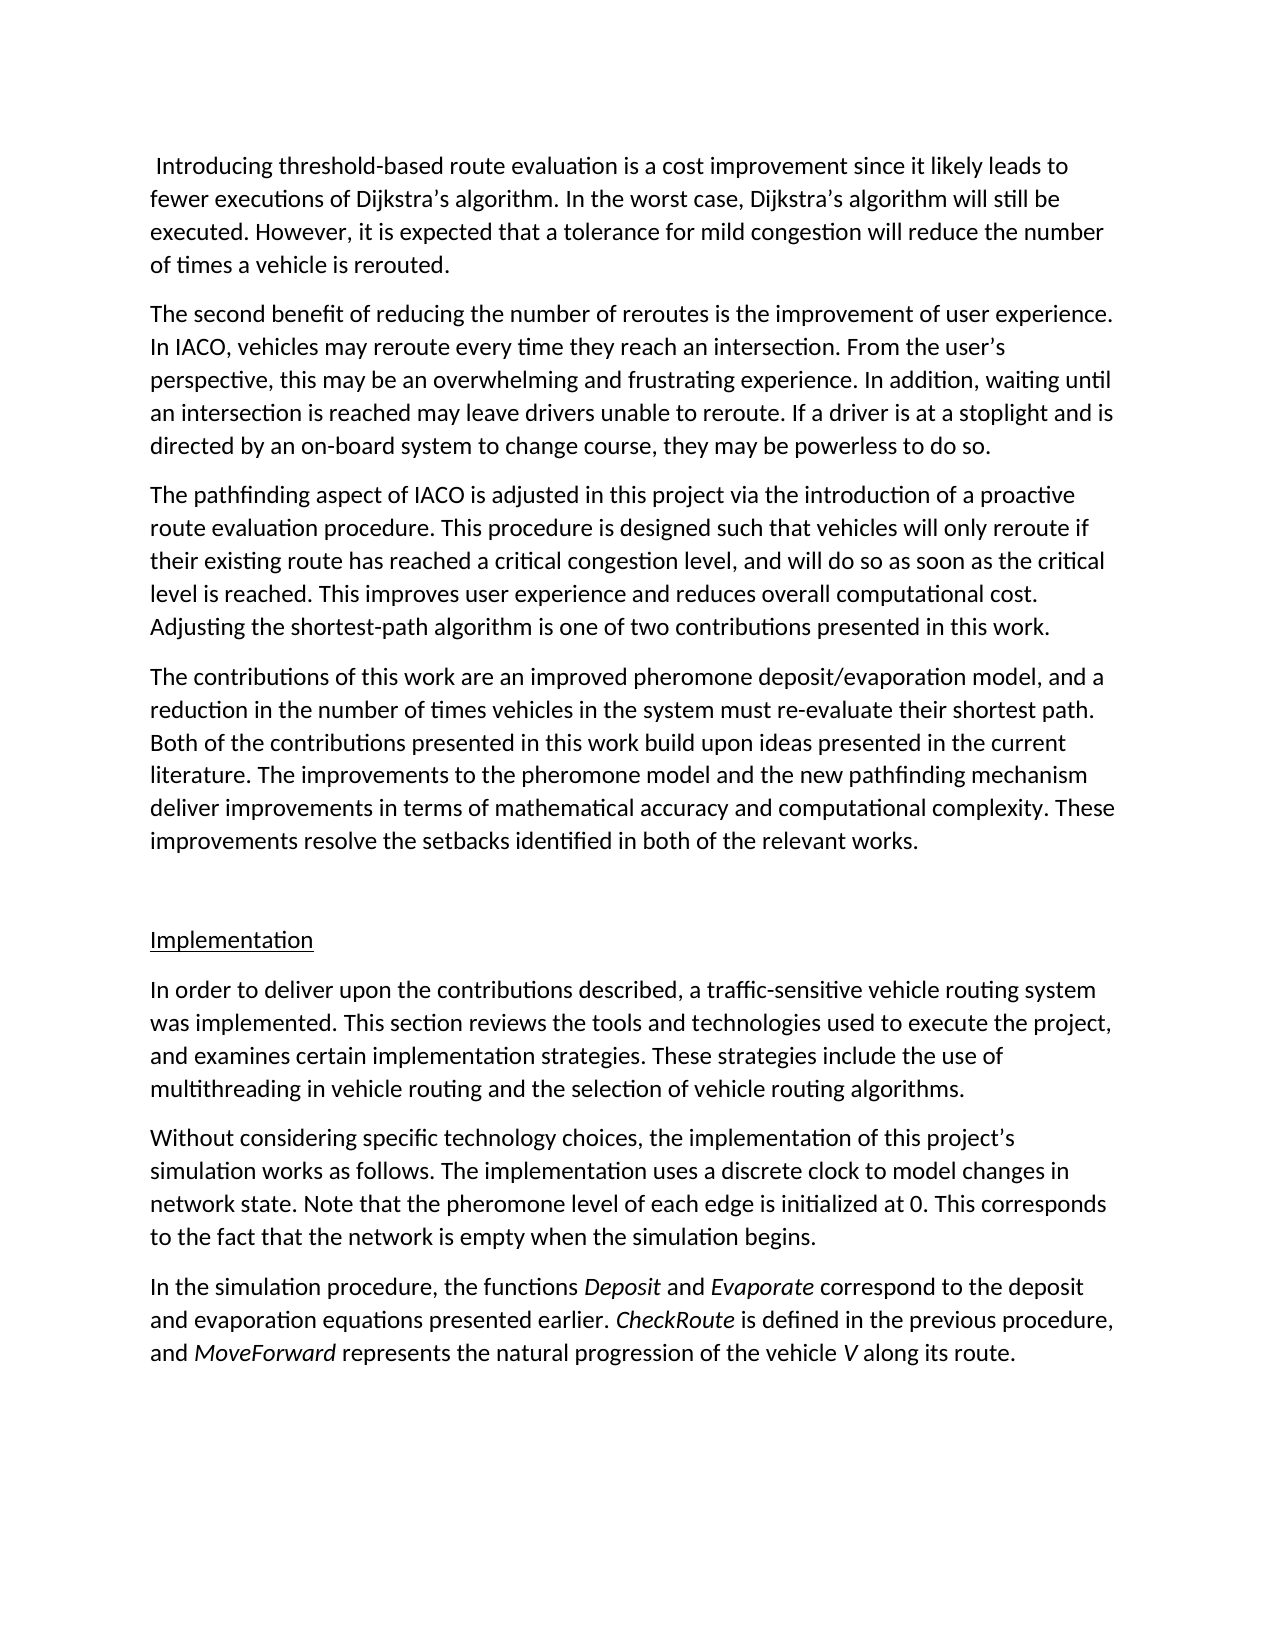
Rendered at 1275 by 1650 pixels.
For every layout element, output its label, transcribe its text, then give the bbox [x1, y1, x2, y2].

text The pathfinding aspect of IACO is adjusted in this project via the introduction of a proactive route evaluation procedure. This procedure is designed such that vehicles will only reroute if their existing route has reached a critical congestion level, and will do so as soon as the critical level is reached. This improves user experience and reduces overall computational cost. Adjusting the shortest-path algorithm is one of two contributions presented in this work. [150, 479, 1125, 642]
text In order to deliver upon the contributions described, a traffic-sensitive vehicle routing system was implemented. This section reviews the tools and technologies used to execute the project, and examines certain implementation strategies. These strategies include the use of multithreading in vehicle routing and the selection of vehicle routing algorithms. [150, 974, 1125, 1103]
text The second benefit of reducing the number of reroutes is the improvement of user experience. In IACO, vehicles may reroute every time they reach an intersection. From the user’s perspective, this may be an overwhelming and frustrating experience. In addition, waiting until an intersection is reached may leave drivers unable to reroute. If a driver is at a stoplight and is directed by an on-board system to change course, they may be powerless to do so. [150, 298, 1125, 461]
text Without considering specific technology choices, the implementation of this project’s simulation works as follows. The implementation uses a discrete clock to model changes in network state. Note that the pheromone level of each edge is initialized at 0. This corresponds to the fact that the network is empty when the simulation begins. [150, 1122, 1125, 1252]
text In the simulation procedure, the functions Deposit and Evaporate correspond to the deposit and evaporation equations presented earlier. CheckRoute is defined in the previous procedure, and MoveForward represents the natural progression of the vehicle V along its route. [150, 1271, 1125, 1367]
text Introducing threshold-based route evaluation is a cost improvement since it likely leads to fewer executions of Dijkstra’s algorithm. In the worst case, Dijkstra’s algorithm will still be executed. However, it is expected that a tolerance for mild congestion will reduce the number of times a vehicle is rerouted. [150, 150, 1125, 279]
text Implementation [150, 924, 1125, 955]
text The contributions of this work are an improved pheromone deposit/evaporation model, and a reduction in the number of times vehicles in the system must re-evaluate their shortest path. Both of the contributions presented in this work build upon ideas presented in the current literature. The improvements to the pheromone model and the new pathfinding mechanism deliver improvements in terms of mathematical accuracy and computational complexity. These improvements resolve the setbacks identified in both of the relevant works. [150, 661, 1125, 856]
